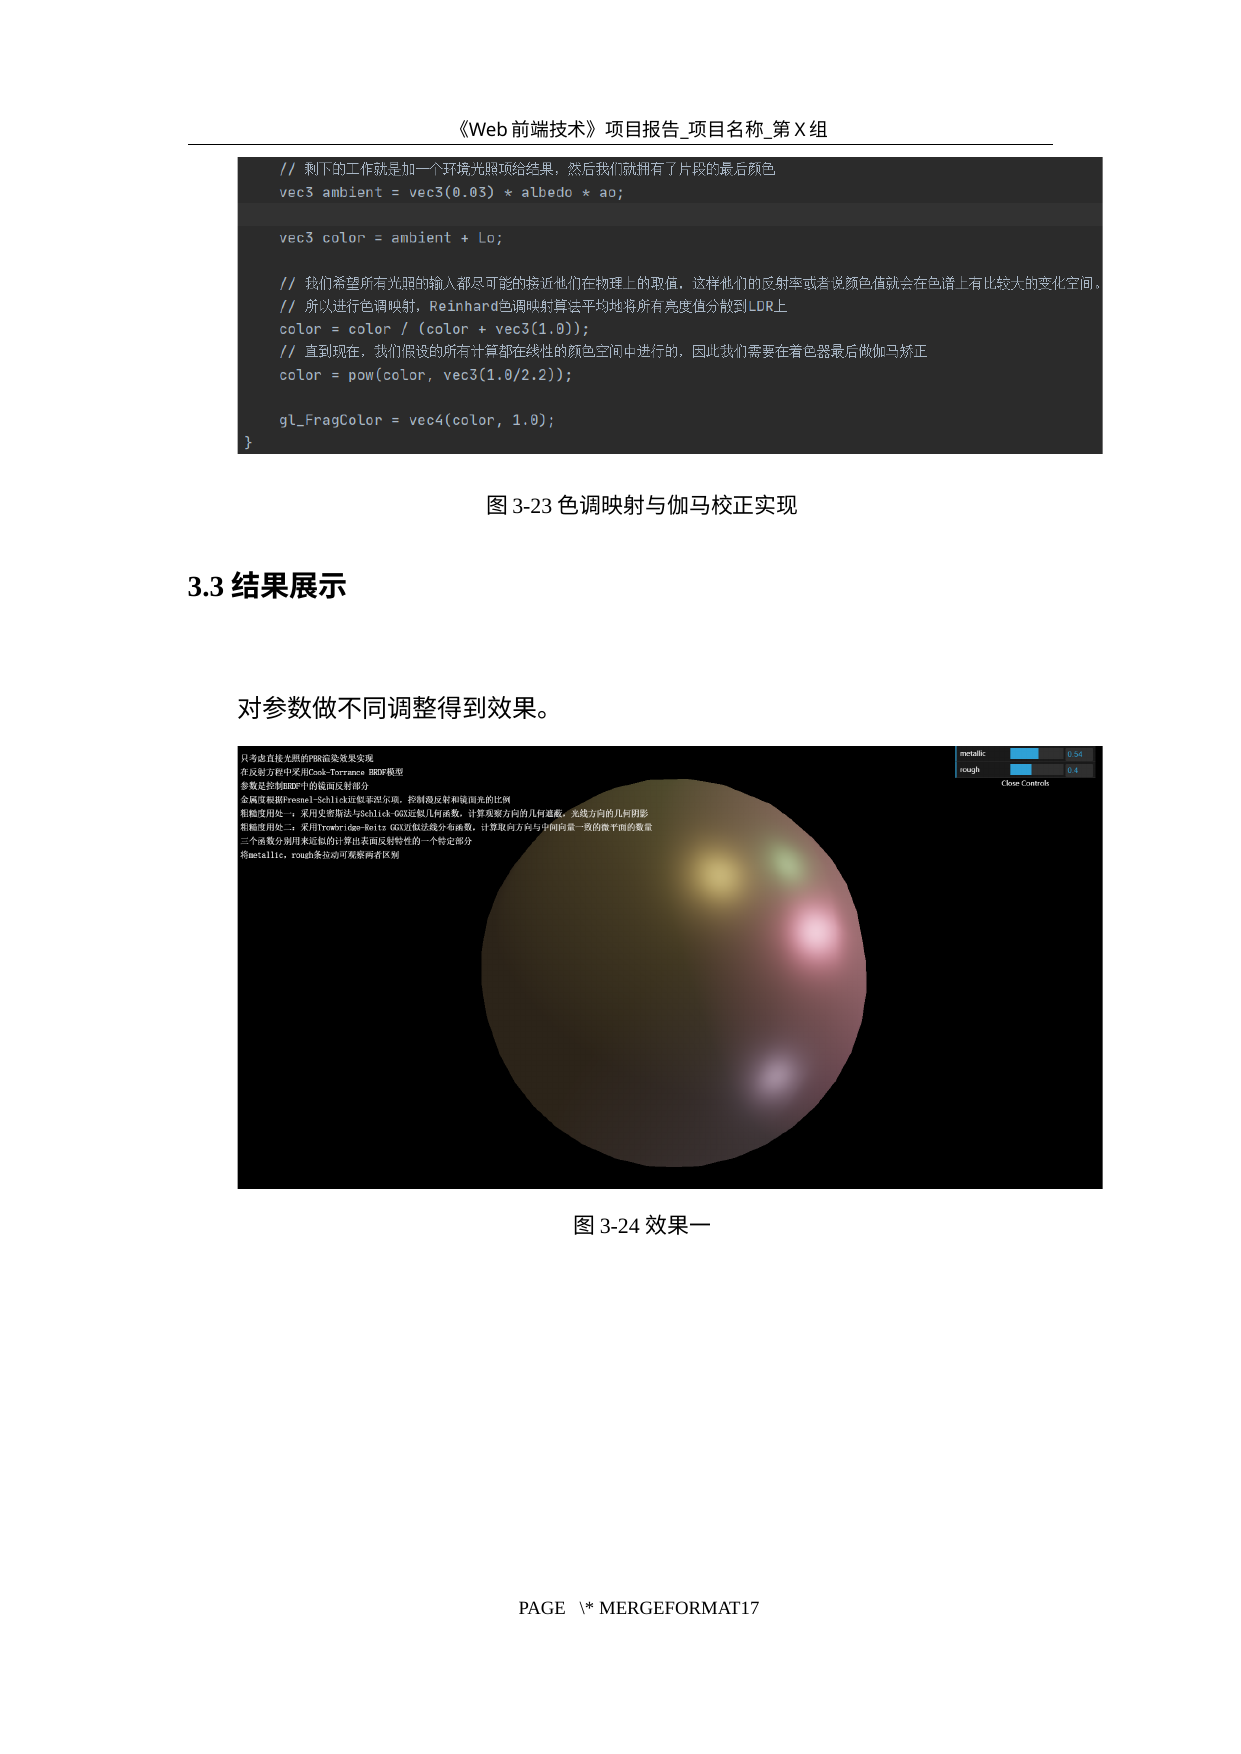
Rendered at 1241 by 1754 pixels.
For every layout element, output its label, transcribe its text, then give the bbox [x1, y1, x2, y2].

picture [237, 157, 1103, 454]
text 图3-23 色调映射与伽马校正实现 [187, 488, 1053, 520]
text 图3-24 效果一 [187, 1207, 1053, 1240]
text 对参数做不同调整得到效果。 [187, 674, 1053, 739]
picture [237, 746, 1103, 1189]
subtitle 3.3 结果展示 [187, 552, 1053, 617]
